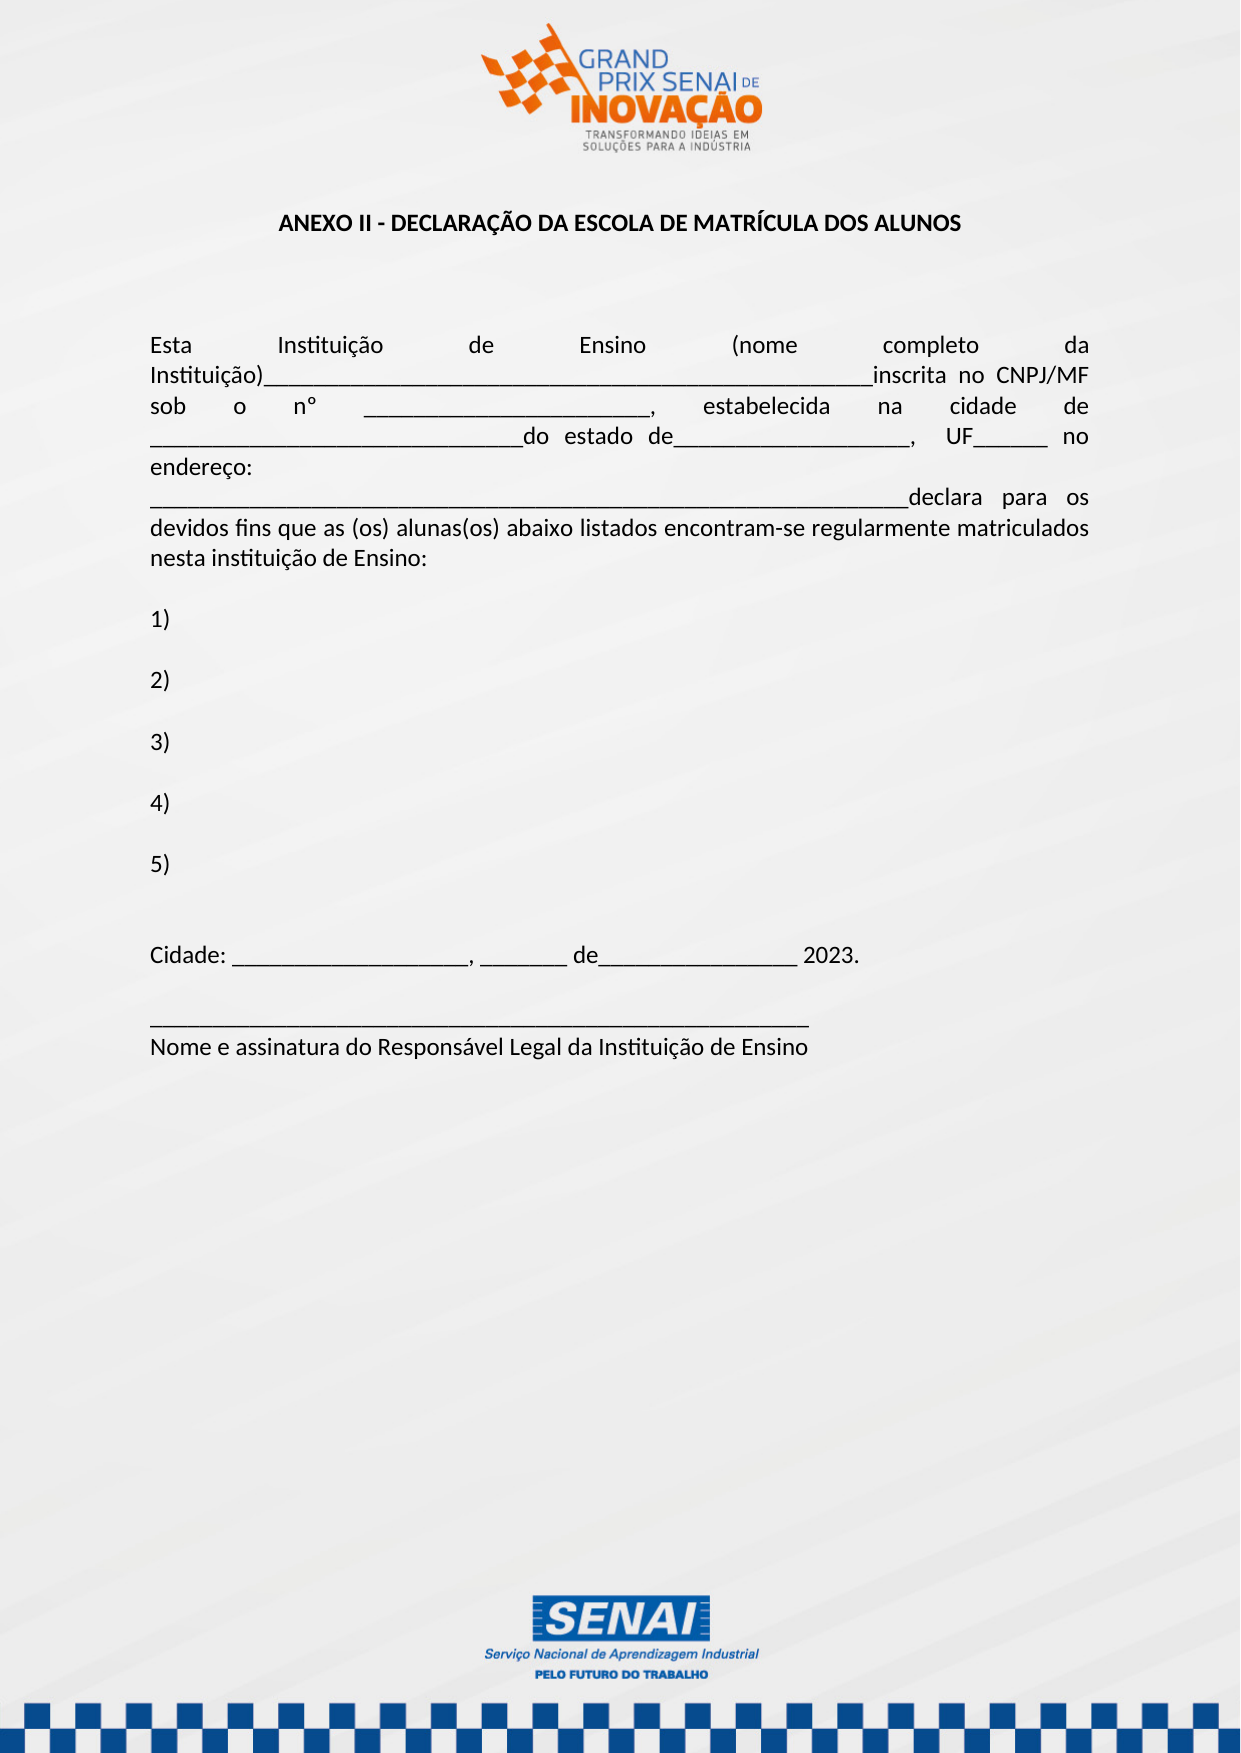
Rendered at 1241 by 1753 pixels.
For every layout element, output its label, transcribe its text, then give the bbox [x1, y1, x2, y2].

text Esta Instituição de Ensino (nome completo da Instituição)_________________________________________________inscrita no CNPJ/MF sob o nº _______________________, estabelecida na cidade de ______________________________do estado de___________________, UF______ no endereço: _____________________________________________________________declara para os devidos fins que as (os) alunas(os) abaixo listados encontram-se regularmente matriculados nesta instituição de Ensino: [150, 329, 1090, 573]
text 2) [150, 664, 1090, 695]
text Nome e assinatura do Responsável Legal da Instituição de Ensino [150, 1031, 1090, 1061]
text 3) [150, 726, 1090, 756]
picture [0, 0, 1241, 1753]
text _____________________________________________________ [150, 1000, 1090, 1031]
text ANEXO II - DECLARAÇÃO DA ESCOLA DE MATRÍCULA DOS ALUNOS [150, 207, 1090, 237]
text Cidade: ___________________, _______ de________________ 2023. [150, 939, 1090, 970]
text 4) [150, 787, 1090, 817]
text 1) [150, 603, 1090, 634]
text 5) [150, 848, 1090, 878]
